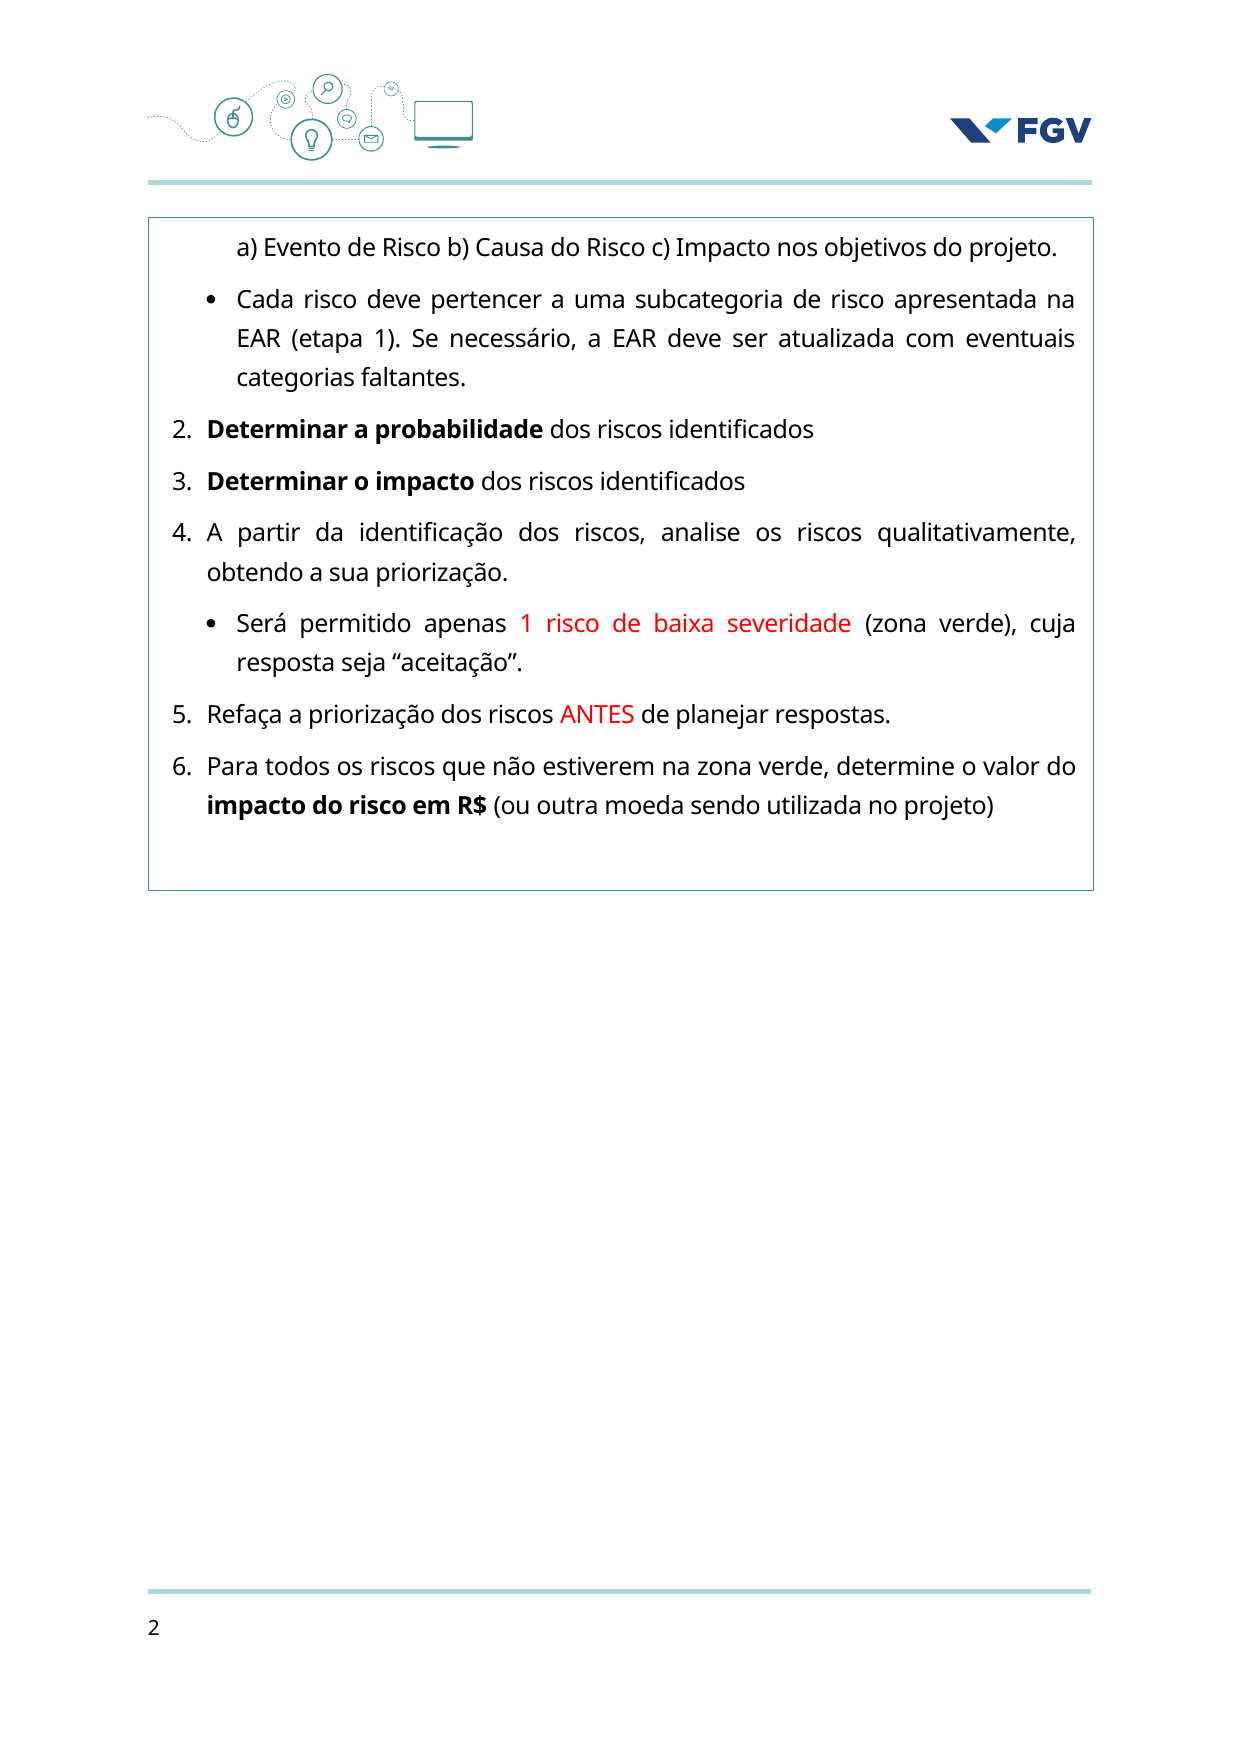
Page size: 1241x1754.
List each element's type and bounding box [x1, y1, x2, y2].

table_cell [149, 218, 1093, 890]
